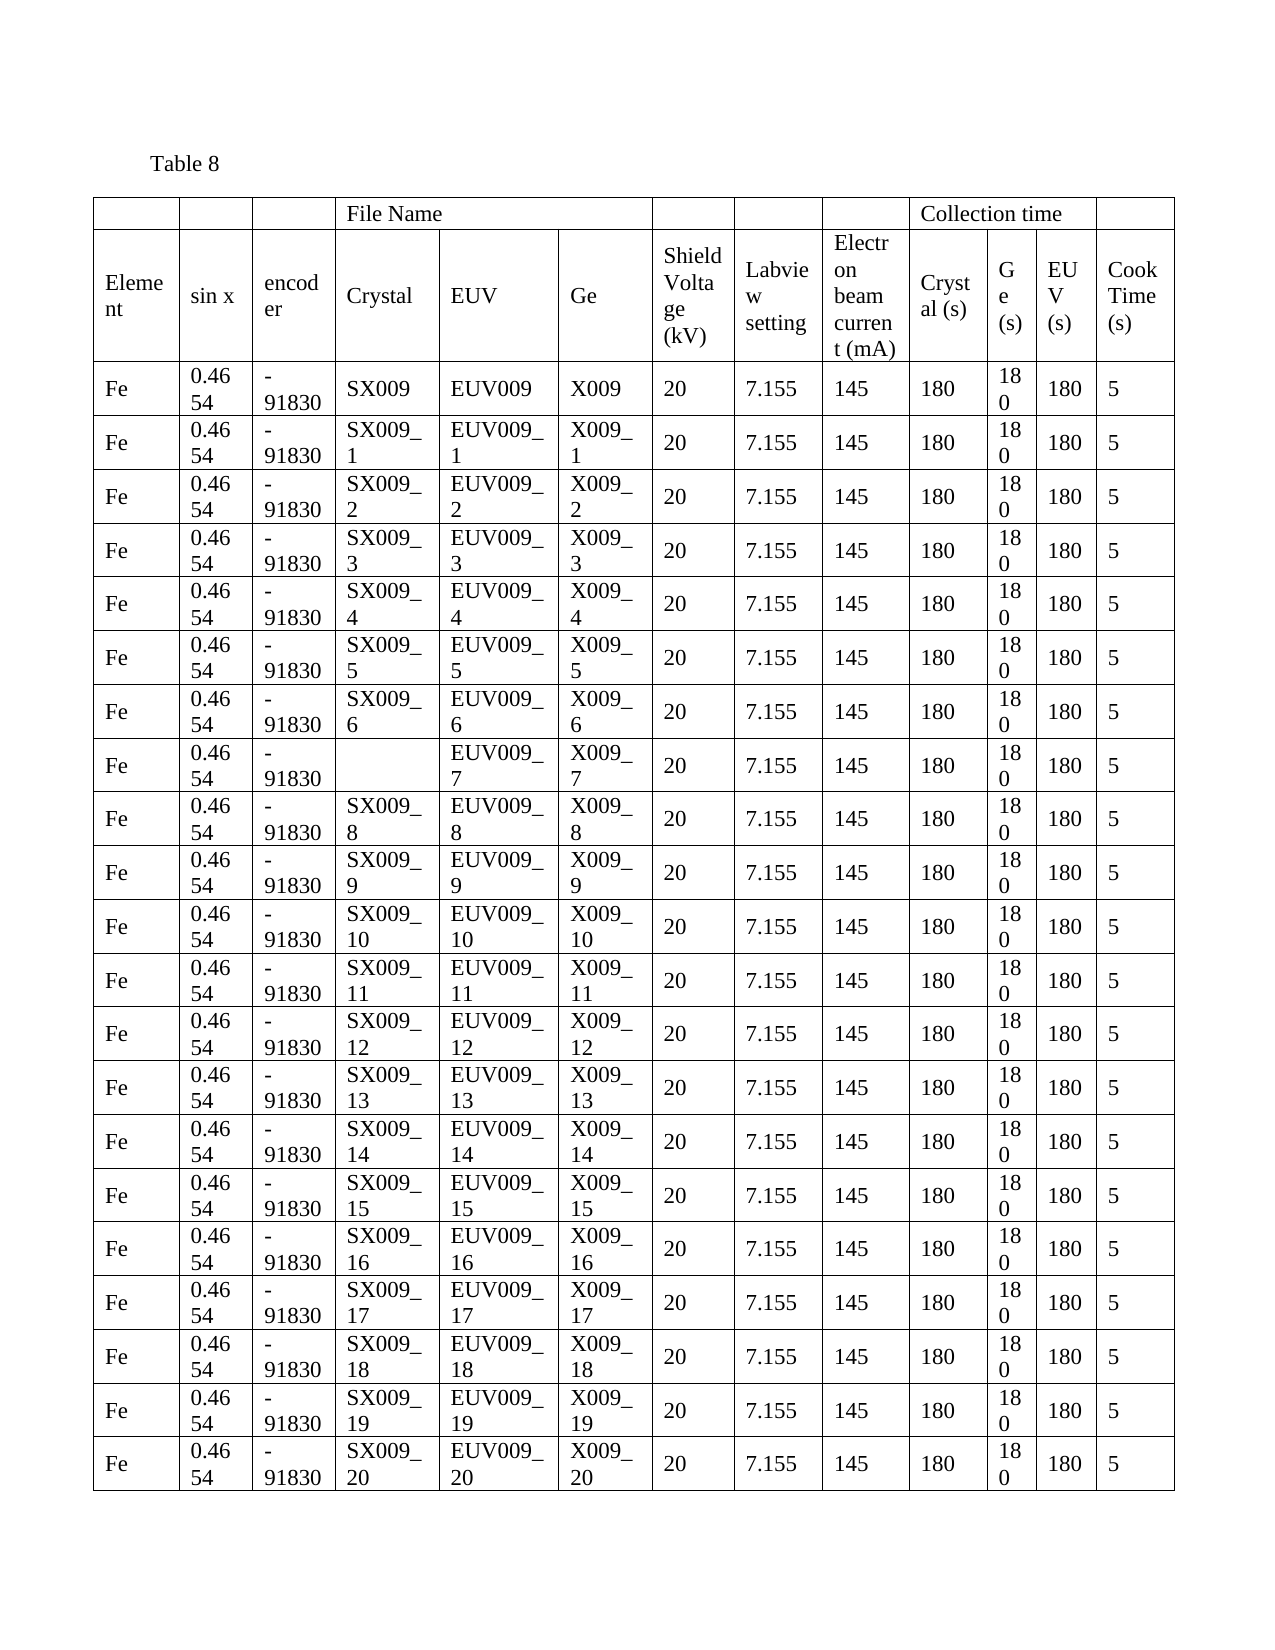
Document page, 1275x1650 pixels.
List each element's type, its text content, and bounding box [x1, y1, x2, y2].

table_cell 0.4654 [180, 1061, 252, 1114]
table_cell 5 [1097, 1169, 1174, 1221]
table_cell X009_17 [559, 1276, 652, 1329]
table_cell 180 [910, 954, 987, 1006]
table_cell 7.155 [735, 792, 822, 845]
table_cell 20 [653, 416, 734, 469]
table_cell 180 [988, 470, 1036, 522]
table_cell 0.4654 [180, 792, 252, 845]
table_cell Fe [94, 577, 179, 630]
table_cell 180 [910, 739, 987, 791]
table_cell 180 [910, 1061, 987, 1114]
table_cell EUV009_16 [440, 1222, 558, 1275]
table_cell -91830 [253, 792, 335, 845]
table_cell 180 [910, 1169, 987, 1221]
table_cell 0.4654 [180, 900, 252, 952]
table_cell 180 [988, 416, 1036, 469]
table_cell 7.155 [735, 416, 822, 469]
table_cell 20 [653, 685, 734, 737]
table_cell X009_3 [559, 524, 652, 576]
table_cell 5 [1097, 792, 1174, 845]
table_cell -91830 [253, 900, 335, 952]
table_cell 180 [1037, 631, 1096, 684]
table_cell -91830 [253, 1330, 335, 1382]
table_cell Fe [94, 1222, 179, 1275]
table_cell EUV009_10 [440, 900, 558, 952]
table_cell 180 [1037, 792, 1096, 845]
table_cell 5 [1097, 1384, 1174, 1436]
table_cell sin x [180, 230, 252, 361]
table_cell 180 [988, 1276, 1036, 1329]
table_cell 145 [823, 1222, 909, 1275]
table_cell [336, 739, 439, 791]
table_cell 0.4654 [180, 470, 252, 522]
table_cell 7.155 [735, 577, 822, 630]
table_cell -91830 [253, 1169, 335, 1221]
table_cell Shield Voltage (kV) [653, 230, 734, 361]
table_cell 5 [1097, 470, 1174, 522]
table_cell 20 [653, 900, 734, 952]
table_cell 145 [823, 631, 909, 684]
table_cell -91830 [253, 1222, 335, 1275]
table_cell 5 [1097, 524, 1174, 576]
table_header [823, 198, 909, 228]
table_cell EUV009_14 [440, 1115, 558, 1167]
table_header File Name [336, 198, 652, 228]
table_cell Fe [94, 1330, 179, 1382]
table_cell 145 [823, 792, 909, 845]
table_cell X009_16 [559, 1222, 652, 1275]
table_cell 145 [823, 1007, 909, 1060]
table_cell 20 [653, 577, 734, 630]
table_cell 5 [1097, 1061, 1174, 1114]
table_cell X009_8 [559, 792, 652, 845]
table_cell 145 [823, 1169, 909, 1221]
table_cell 180 [1037, 577, 1096, 630]
table_cell 0.4654 [180, 362, 252, 415]
table_cell 5 [1097, 846, 1174, 899]
table_cell 180 [988, 362, 1036, 415]
table_cell 20 [653, 1115, 734, 1167]
table_cell 7.155 [735, 900, 822, 952]
table_cell X009_10 [559, 900, 652, 952]
table_cell 5 [1097, 739, 1174, 791]
table_cell EUV009_20 [440, 1437, 558, 1490]
table_cell -91830 [253, 1384, 335, 1436]
table_cell 180 [1037, 362, 1096, 415]
table_cell 5 [1097, 631, 1174, 684]
table_cell 180 [988, 685, 1036, 737]
table_cell Fe [94, 685, 179, 737]
table_cell EUV009_17 [440, 1276, 558, 1329]
table_cell 145 [823, 524, 909, 576]
table_cell Fe [94, 1437, 179, 1490]
table_cell 180 [988, 577, 1036, 630]
table_cell 145 [823, 954, 909, 1006]
table_cell 20 [653, 846, 734, 899]
table_cell Ge (s) [988, 230, 1036, 361]
table_cell 0.4654 [180, 524, 252, 576]
table_cell -91830 [253, 577, 335, 630]
table_cell X009_19 [559, 1384, 652, 1436]
text Table 8 [150, 150, 1125, 176]
table_cell 145 [823, 362, 909, 415]
table_cell -91830 [253, 1115, 335, 1167]
table_cell SX009_12 [336, 1007, 439, 1060]
table_cell 145 [823, 1061, 909, 1114]
table_cell 145 [823, 846, 909, 899]
table_cell 7.155 [735, 1276, 822, 1329]
table_cell X009_12 [559, 1007, 652, 1060]
table_cell 180 [910, 1437, 987, 1490]
table_cell 20 [653, 1061, 734, 1114]
table_cell Cook Time (s) [1097, 230, 1174, 361]
table_cell SX009_2 [336, 470, 439, 522]
table_cell EUV009_7 [440, 739, 558, 791]
table_cell SX009_1 [336, 416, 439, 469]
table_cell 7.155 [735, 685, 822, 737]
table_cell 20 [653, 1437, 734, 1490]
table_cell 0.4654 [180, 1276, 252, 1329]
table_cell 180 [910, 1222, 987, 1275]
table_cell X009_15 [559, 1169, 652, 1221]
table_cell 7.155 [735, 1384, 822, 1436]
table_cell 180 [988, 1007, 1036, 1060]
table_cell EUV009_4 [440, 577, 558, 630]
table_cell EUV009_11 [440, 954, 558, 1006]
table_cell 180 [910, 1007, 987, 1060]
table_cell 180 [1037, 1222, 1096, 1275]
table_cell 0.4654 [180, 846, 252, 899]
table_cell 180 [1037, 954, 1096, 1006]
table_cell 180 [1037, 1330, 1096, 1382]
table_cell 5 [1097, 416, 1174, 469]
table_cell X009_7 [559, 739, 652, 791]
table_cell Fe [94, 1276, 179, 1329]
table_cell 180 [988, 1169, 1036, 1221]
table_cell X009_2 [559, 470, 652, 522]
table_cell EUV009_15 [440, 1169, 558, 1221]
table_cell 7.155 [735, 1007, 822, 1060]
table_cell X009_11 [559, 954, 652, 1006]
table_cell 7.155 [735, 954, 822, 1006]
table_cell 180 [910, 685, 987, 737]
table_cell -91830 [253, 685, 335, 737]
table_cell 180 [988, 1384, 1036, 1436]
table_cell 0.4654 [180, 1115, 252, 1167]
table_cell 180 [988, 846, 1036, 899]
table_cell Fe [94, 792, 179, 845]
table_cell X009_13 [559, 1061, 652, 1114]
table_cell SX009_19 [336, 1384, 439, 1436]
table_cell Fe [94, 954, 179, 1006]
table_cell 20 [653, 1276, 734, 1329]
table_cell Fe [94, 362, 179, 415]
table_cell 20 [653, 792, 734, 845]
table_cell SX009_6 [336, 685, 439, 737]
table_cell 0.4654 [180, 1169, 252, 1221]
table_cell -91830 [253, 846, 335, 899]
table_cell EUV009_3 [440, 524, 558, 576]
table_cell 5 [1097, 1222, 1174, 1275]
table_cell 7.155 [735, 1330, 822, 1382]
table_cell 20 [653, 1007, 734, 1060]
table_cell 7.155 [735, 470, 822, 522]
table_cell 180 [988, 631, 1036, 684]
table_cell 180 [988, 792, 1036, 845]
table_cell X009_1 [559, 416, 652, 469]
table_cell 145 [823, 1276, 909, 1329]
table_cell X009_20 [559, 1437, 652, 1490]
table_cell Fe [94, 1115, 179, 1167]
table_cell Fe [94, 470, 179, 522]
table_cell X009_5 [559, 631, 652, 684]
table_cell 180 [988, 739, 1036, 791]
table_cell 145 [823, 1437, 909, 1490]
table_cell 5 [1097, 1007, 1174, 1060]
table_cell 180 [1037, 1115, 1096, 1167]
table_cell 0.4654 [180, 1222, 252, 1275]
table_cell EUV009_5 [440, 631, 558, 684]
table_cell EUV009_9 [440, 846, 558, 899]
table_cell 145 [823, 739, 909, 791]
table_cell X009_9 [559, 846, 652, 899]
table_cell Fe [94, 739, 179, 791]
table_header [735, 198, 822, 228]
table_cell Ge [559, 230, 652, 361]
table_cell 180 [910, 524, 987, 576]
table_cell 20 [653, 1384, 734, 1436]
table_cell 145 [823, 1115, 909, 1167]
table_cell Crystal (s) [910, 230, 987, 361]
table_cell 7.155 [735, 739, 822, 791]
table_cell 5 [1097, 900, 1174, 952]
table_cell 180 [910, 470, 987, 522]
table_cell Electron beam current (mA) [823, 230, 909, 361]
table_cell 180 [910, 577, 987, 630]
table_cell 0.4654 [180, 1007, 252, 1060]
table_cell 7.155 [735, 1115, 822, 1167]
table_cell 7.155 [735, 524, 822, 576]
table_cell Fe [94, 1061, 179, 1114]
table_cell 7.155 [735, 1061, 822, 1114]
table_cell -91830 [253, 470, 335, 522]
table_cell -91830 [253, 1007, 335, 1060]
table_cell Fe [94, 1169, 179, 1221]
table_cell Fe [94, 900, 179, 952]
table_cell 180 [1037, 1437, 1096, 1490]
table_cell Element [94, 230, 179, 361]
table_cell SX009_5 [336, 631, 439, 684]
table_cell SX009_18 [336, 1330, 439, 1382]
table_cell 180 [1037, 470, 1096, 522]
table_cell EUV009_2 [440, 470, 558, 522]
table_cell -91830 [253, 1437, 335, 1490]
table_cell -91830 [253, 1061, 335, 1114]
table_cell 180 [1037, 685, 1096, 737]
table_cell 145 [823, 470, 909, 522]
table_cell X009_18 [559, 1330, 652, 1382]
table_cell -91830 [253, 416, 335, 469]
table_cell 7.155 [735, 846, 822, 899]
table_header [653, 198, 734, 228]
table_cell 20 [653, 1222, 734, 1275]
table_cell 180 [910, 792, 987, 845]
table_cell 0.4654 [180, 954, 252, 1006]
table_cell 20 [653, 362, 734, 415]
table_cell 180 [988, 954, 1036, 1006]
table_cell 180 [910, 631, 987, 684]
table_cell 180 [1037, 846, 1096, 899]
table_cell 180 [1037, 416, 1096, 469]
table_cell 7.155 [735, 362, 822, 415]
table_cell SX009_10 [336, 900, 439, 952]
table_cell -91830 [253, 954, 335, 1006]
table_cell SX009 [336, 362, 439, 415]
table_cell SX009_14 [336, 1115, 439, 1167]
table_cell SX009_15 [336, 1169, 439, 1221]
table_cell EUV009_18 [440, 1330, 558, 1382]
table_cell 145 [823, 416, 909, 469]
table_cell -91830 [253, 362, 335, 415]
table_cell -91830 [253, 1276, 335, 1329]
table_cell 180 [910, 1276, 987, 1329]
table_cell 180 [1037, 1061, 1096, 1114]
table_cell SX009_20 [336, 1437, 439, 1490]
table_cell X009 [559, 362, 652, 415]
table_cell SX009_9 [336, 846, 439, 899]
table_cell 180 [988, 900, 1036, 952]
table_cell 145 [823, 900, 909, 952]
table_cell 180 [988, 524, 1036, 576]
table_cell X009_6 [559, 685, 652, 737]
table_cell 0.4654 [180, 631, 252, 684]
table_cell X009_14 [559, 1115, 652, 1167]
table_cell -91830 [253, 739, 335, 791]
table_cell 180 [988, 1437, 1036, 1490]
table_cell EUV009_13 [440, 1061, 558, 1114]
table_cell SX009_4 [336, 577, 439, 630]
table_header [180, 198, 252, 228]
table_cell 180 [1037, 1276, 1096, 1329]
table_cell 0.4654 [180, 1330, 252, 1382]
table_cell 7.155 [735, 1437, 822, 1490]
table_cell 7.155 [735, 1169, 822, 1221]
table_cell 180 [1037, 1169, 1096, 1221]
table_cell 20 [653, 1169, 734, 1221]
table_cell 180 [910, 900, 987, 952]
table_cell EUV [440, 230, 558, 361]
table_cell 20 [653, 954, 734, 1006]
table_cell EUV009 [440, 362, 558, 415]
table_cell 145 [823, 1384, 909, 1436]
table_cell 180 [988, 1222, 1036, 1275]
table_cell encoder [253, 230, 335, 361]
table_cell EUV009_12 [440, 1007, 558, 1060]
table_cell 0.4654 [180, 685, 252, 737]
table_cell Fe [94, 631, 179, 684]
table_cell 20 [653, 1330, 734, 1382]
table_cell 180 [910, 846, 987, 899]
table_cell EUV009_6 [440, 685, 558, 737]
table_cell -91830 [253, 631, 335, 684]
table_cell Fe [94, 1007, 179, 1060]
table_cell 180 [988, 1115, 1036, 1167]
table_header Collection time [910, 198, 1096, 228]
table_cell 5 [1097, 362, 1174, 415]
table_cell 180 [988, 1061, 1036, 1114]
table_cell 0.4654 [180, 577, 252, 630]
table_cell 180 [1037, 739, 1096, 791]
table_cell Fe [94, 1384, 179, 1436]
table_cell EUV009_1 [440, 416, 558, 469]
table_cell 180 [1037, 524, 1096, 576]
table_cell Fe [94, 846, 179, 899]
table_header [94, 198, 179, 228]
table_cell 145 [823, 577, 909, 630]
table_cell 145 [823, 1330, 909, 1382]
table_cell 0.4654 [180, 739, 252, 791]
table_cell 5 [1097, 577, 1174, 630]
table_cell SX009_16 [336, 1222, 439, 1275]
table_cell EUV009_8 [440, 792, 558, 845]
table_cell SX009_13 [336, 1061, 439, 1114]
table_cell 180 [1037, 1384, 1096, 1436]
table_cell 5 [1097, 1276, 1174, 1329]
table_cell -91830 [253, 524, 335, 576]
table_cell 180 [910, 1384, 987, 1436]
table_cell EUV (s) [1037, 230, 1096, 361]
table_cell 145 [823, 685, 909, 737]
table_cell 180 [910, 362, 987, 415]
table_cell 20 [653, 739, 734, 791]
table_cell Fe [94, 524, 179, 576]
table_cell 5 [1097, 1115, 1174, 1167]
table_cell 180 [910, 1115, 987, 1167]
table_header [253, 198, 335, 228]
table_cell 180 [910, 1330, 987, 1382]
table_cell SX009_17 [336, 1276, 439, 1329]
table_header [1097, 198, 1174, 228]
table_cell 180 [1037, 900, 1096, 952]
table_cell 20 [653, 470, 734, 522]
table_cell SX009_8 [336, 792, 439, 845]
table_cell 180 [910, 416, 987, 469]
table_cell EUV009_19 [440, 1384, 558, 1436]
table_cell 20 [653, 631, 734, 684]
table_cell 0.4654 [180, 1384, 252, 1436]
table_cell 5 [1097, 1330, 1174, 1382]
table_cell 5 [1097, 685, 1174, 737]
table_cell 7.155 [735, 1222, 822, 1275]
table_cell X009_4 [559, 577, 652, 630]
table_cell 0.4654 [180, 1437, 252, 1490]
table_cell Labview setting [735, 230, 822, 361]
table_cell Fe [94, 416, 179, 469]
table_cell 20 [653, 524, 734, 576]
table_cell Crystal [336, 230, 439, 361]
table_cell 180 [988, 1330, 1036, 1382]
table_cell 180 [1037, 1007, 1096, 1060]
table_cell 5 [1097, 1437, 1174, 1490]
table_cell SX009_3 [336, 524, 439, 576]
table_cell 0.4654 [180, 416, 252, 469]
table_cell 7.155 [735, 631, 822, 684]
table_cell SX009_11 [336, 954, 439, 1006]
table_cell 5 [1097, 954, 1174, 1006]
